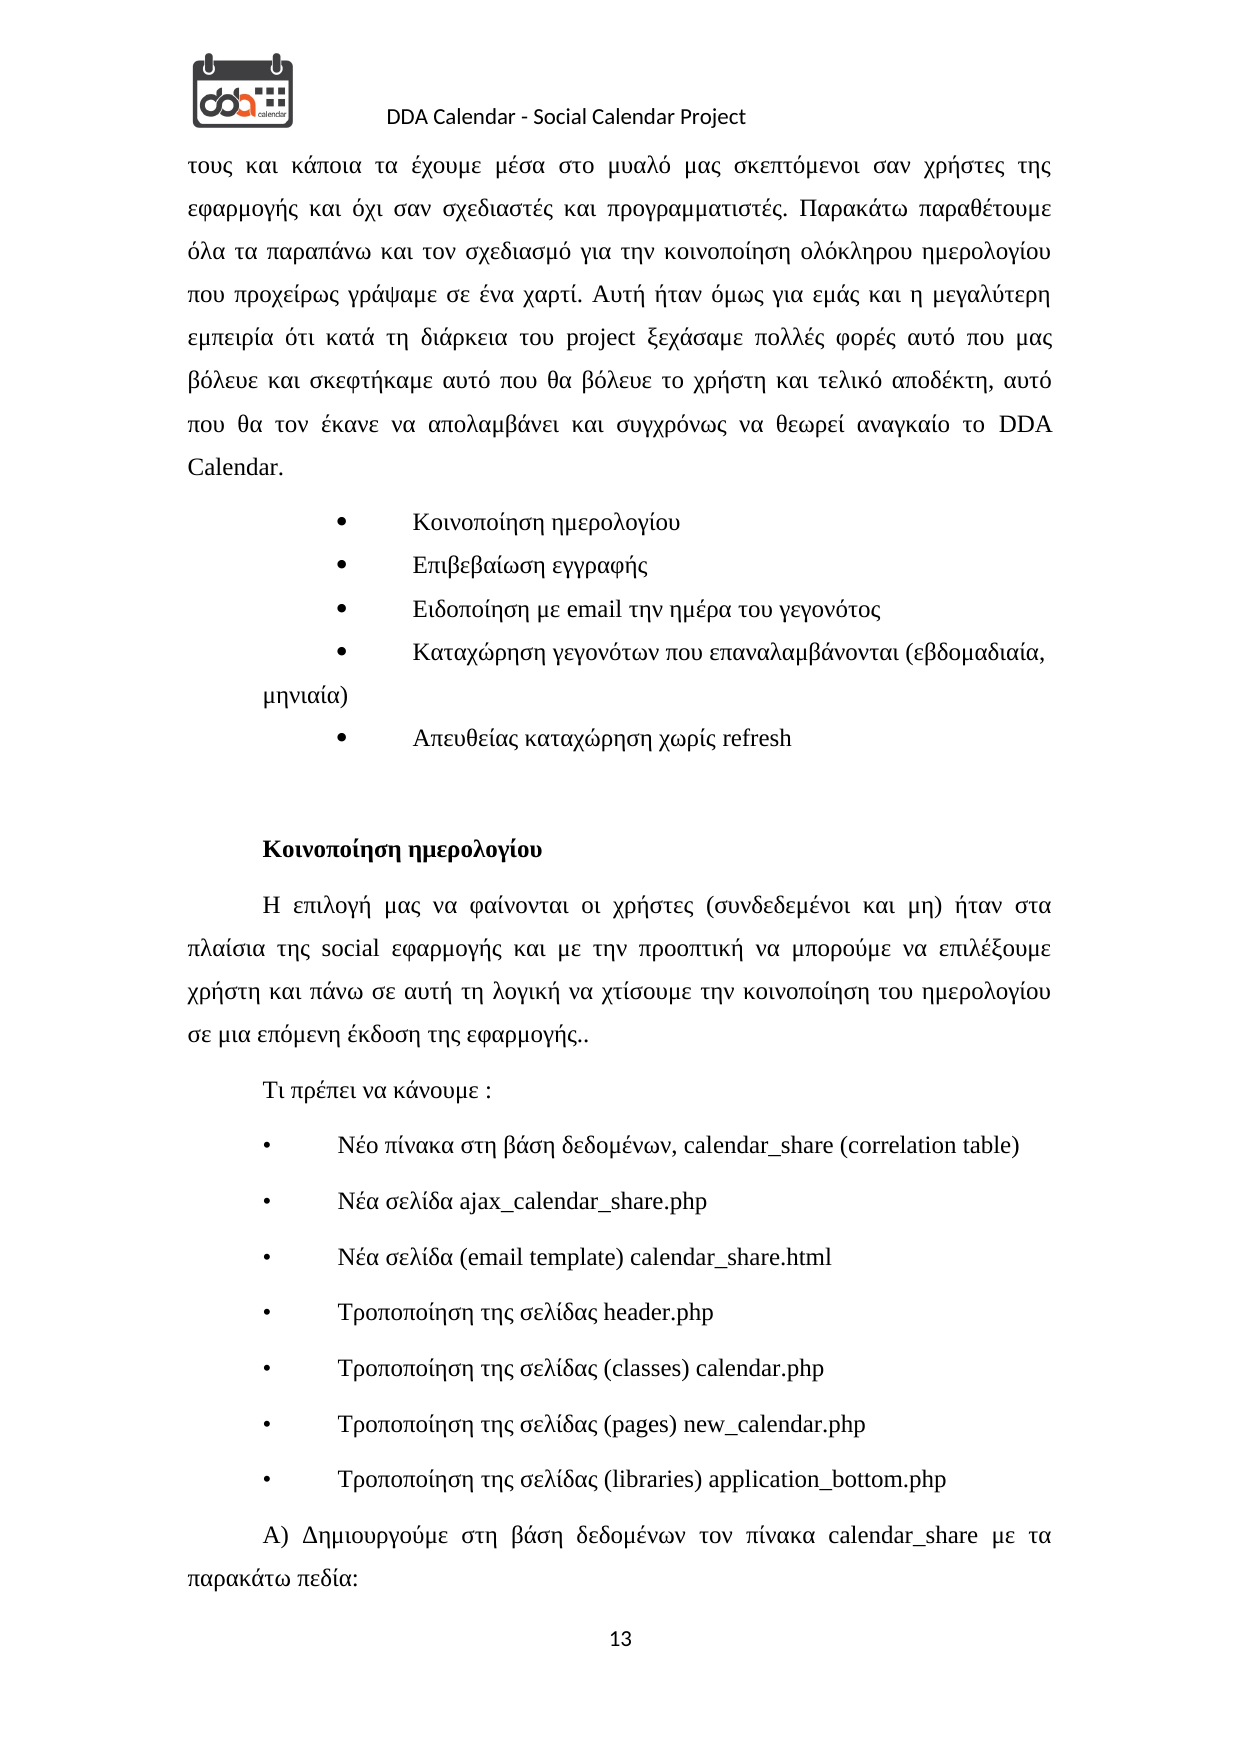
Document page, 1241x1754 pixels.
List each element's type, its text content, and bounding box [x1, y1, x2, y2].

text Τι πρέπει να κάνουμε : [187, 1075, 1053, 1104]
text • Τροποποίηση της σελίδας (pages) new_calendar.php [187, 1409, 1053, 1437]
list Επιβεβαίωση εγγραφής [262, 551, 1053, 579]
list Καταχώρηση γεγονότων που επαναλαμβάνονται (εβδομαδιαία, μηνιαία) [262, 637, 1053, 709]
text • Νέο πίνακα στη βάση δεδομένων, calendar_share (correlation table) [187, 1131, 1053, 1159]
list Ειδοποίηση με email την ημέρα του γεγονότος [262, 594, 1053, 622]
text Α) Δημιουργούμε στη βάση δεδομένων τον πίνακα calendar_share με τα παρακάτω πεδία: [187, 1520, 1053, 1592]
text • Τροποποίηση της σελίδας (libraries) application_bottom.php [187, 1464, 1053, 1493]
text • Τροποποίηση της σελίδας header.php [187, 1297, 1053, 1326]
picture [187, 51, 297, 131]
list Απευθείας καταχώρηση χωρίς refresh [262, 723, 1053, 752]
text Η επιλογή μας να φαίνονται οι χρήστες (συνδεδεμένοι και μη) ήταν στα πλαίσια της social εφαρμογής και με την προοπτική να μπορούμε να επιλέξουμε χρήστη και πάνω σε αυτή τη λογική να χτίσουμε την κοινοποίηση του ημερολογίου σε μια επόμενη έκδοση της εφαρμογής.. [187, 890, 1053, 1048]
text • Νέα σελίδα ajax_calendar_share.php [187, 1186, 1053, 1215]
text • Νέα σελίδα (email template) calendar_share.html [187, 1242, 1053, 1271]
text Κοινοποίηση ημερολογίου [187, 834, 1053, 863]
text • Τροποποίηση της σελίδας (classes) calendar.php [187, 1353, 1053, 1382]
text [187, 150, 1053, 481]
list Κοινοποίηση ημερολογίου [262, 507, 1053, 536]
